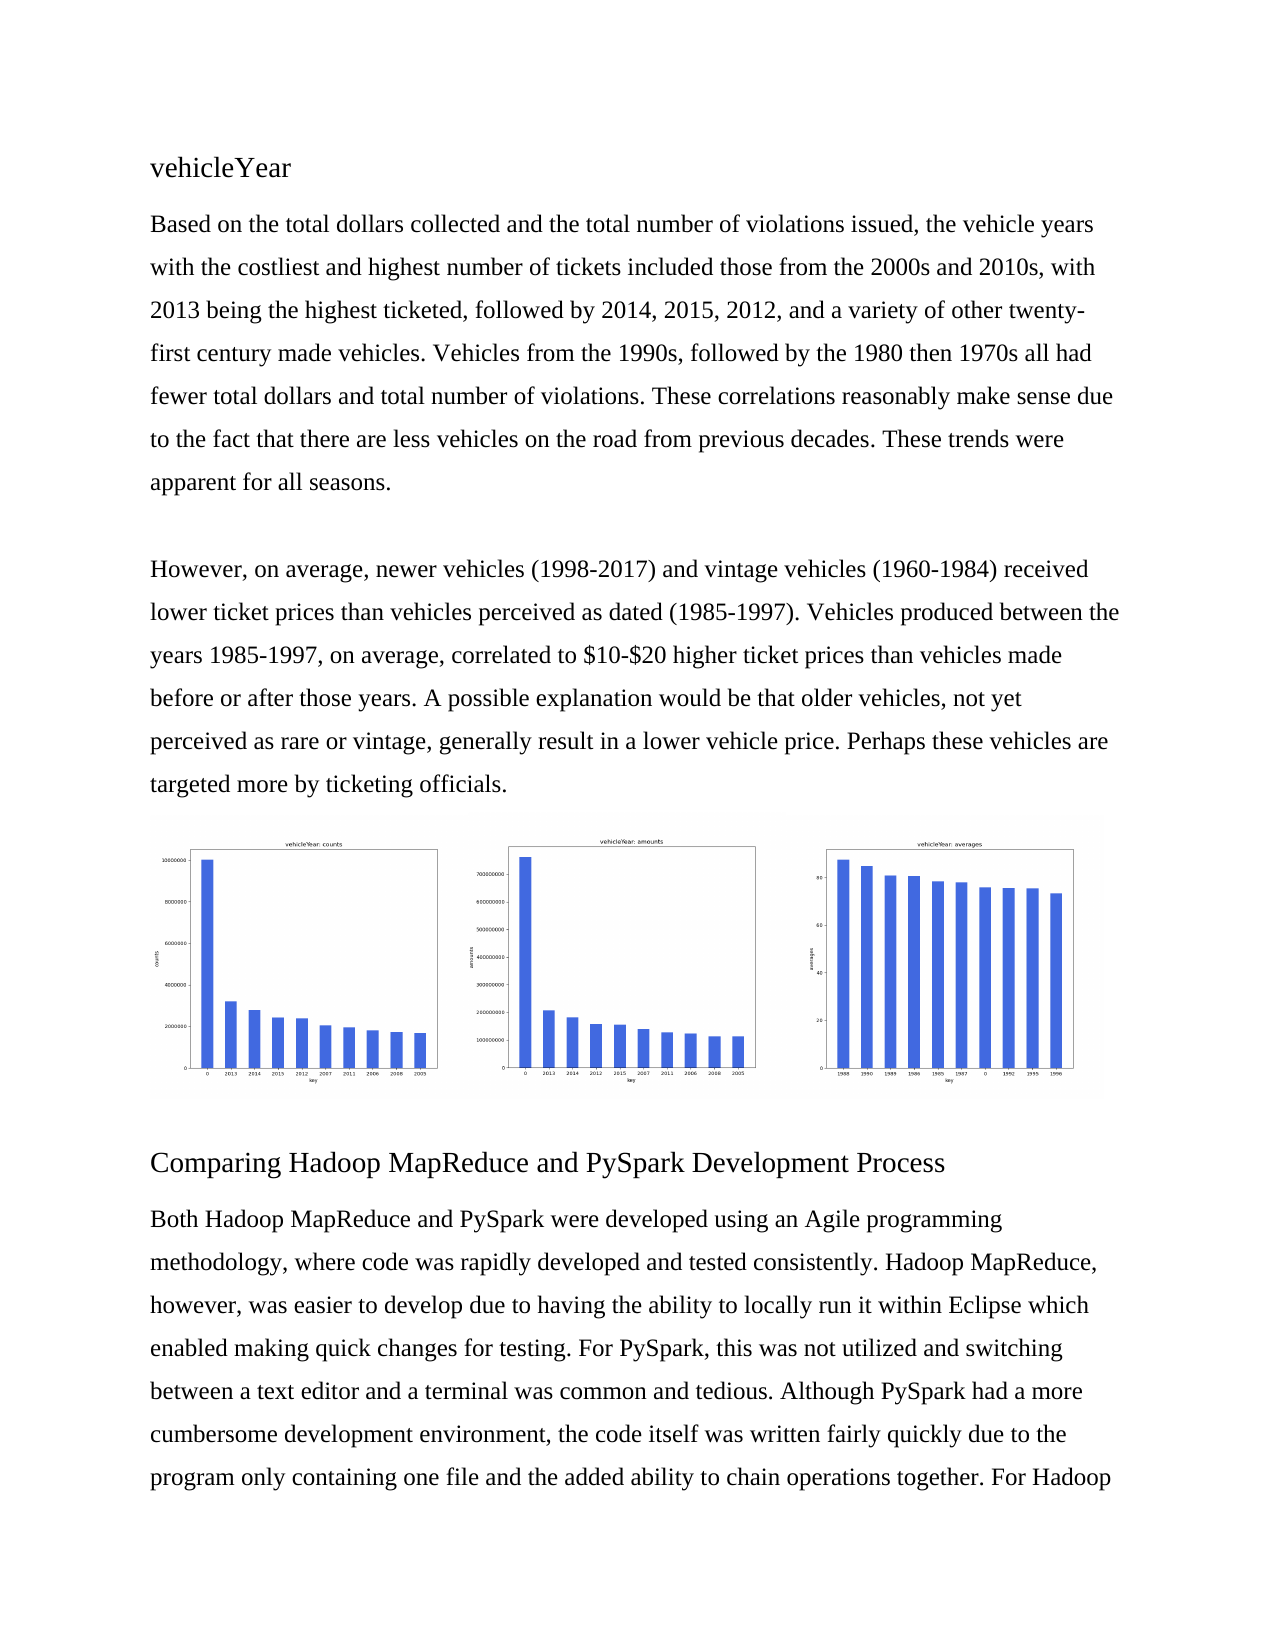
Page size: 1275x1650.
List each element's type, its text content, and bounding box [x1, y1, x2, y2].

text Based on the total dollars collected and the total number of violations issued, the vehicle years with the costliest and highest number of tickets included those from the 2000s and 2010s, with 2013 being the highest ticketed, followed by 2014, 2015, 2012, and a variety of other twenty-first century made vehicles. Vehicles from the 1990s, followed by the 1980 then 1970s all had fewer total dollars and total number of violations. These correlations reasonably make sense due to the fact that there are less vehicles on the road from previous decades. These trends were apparent for all seasons. [150, 209, 1125, 496]
picture [150, 812, 1104, 1099]
text However, on average, newer vehicles (1998-2017) and vintage vehicles (1960-1984) received lower ticket prices than vehicles perceived as dated (1985-1997). Vehicles produced between the years 1985-1997, on average, correlated to $10-$20 higher ticket prices than vehicles made before or after those years. A possible explanation would be that older vehicles, not yet perceived as rare or vintage, generally result in a lower vehicle price. Perhaps these vehicles are targeted more by ticketing officials. [150, 554, 1125, 798]
subtitle Comparing Hadoop MapReduce and PySpark Development Process [150, 1145, 1125, 1178]
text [150, 1204, 1125, 1491]
subtitle vehicleYear [150, 150, 1125, 183]
